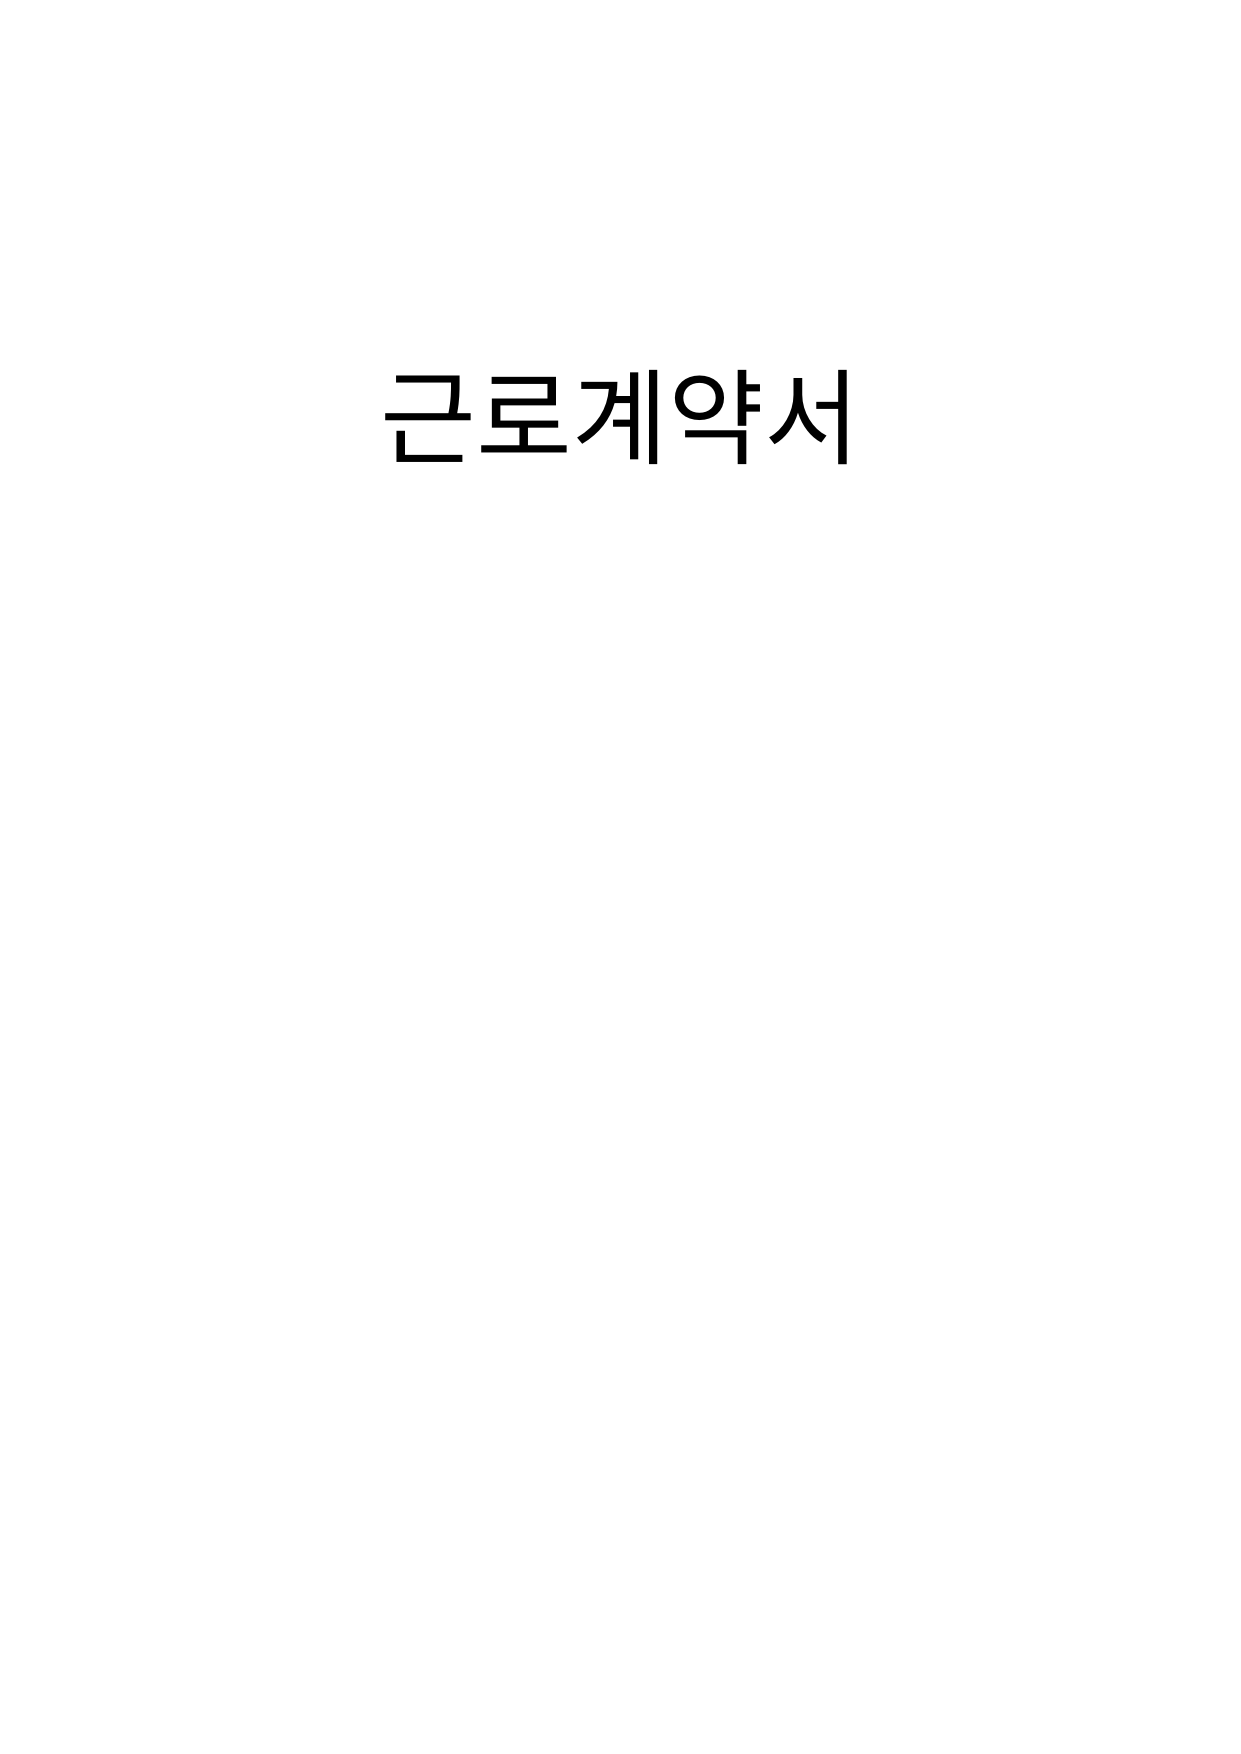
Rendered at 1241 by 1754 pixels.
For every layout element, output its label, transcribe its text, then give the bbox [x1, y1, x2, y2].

text 근로계약서 [150, 336, 1090, 487]
